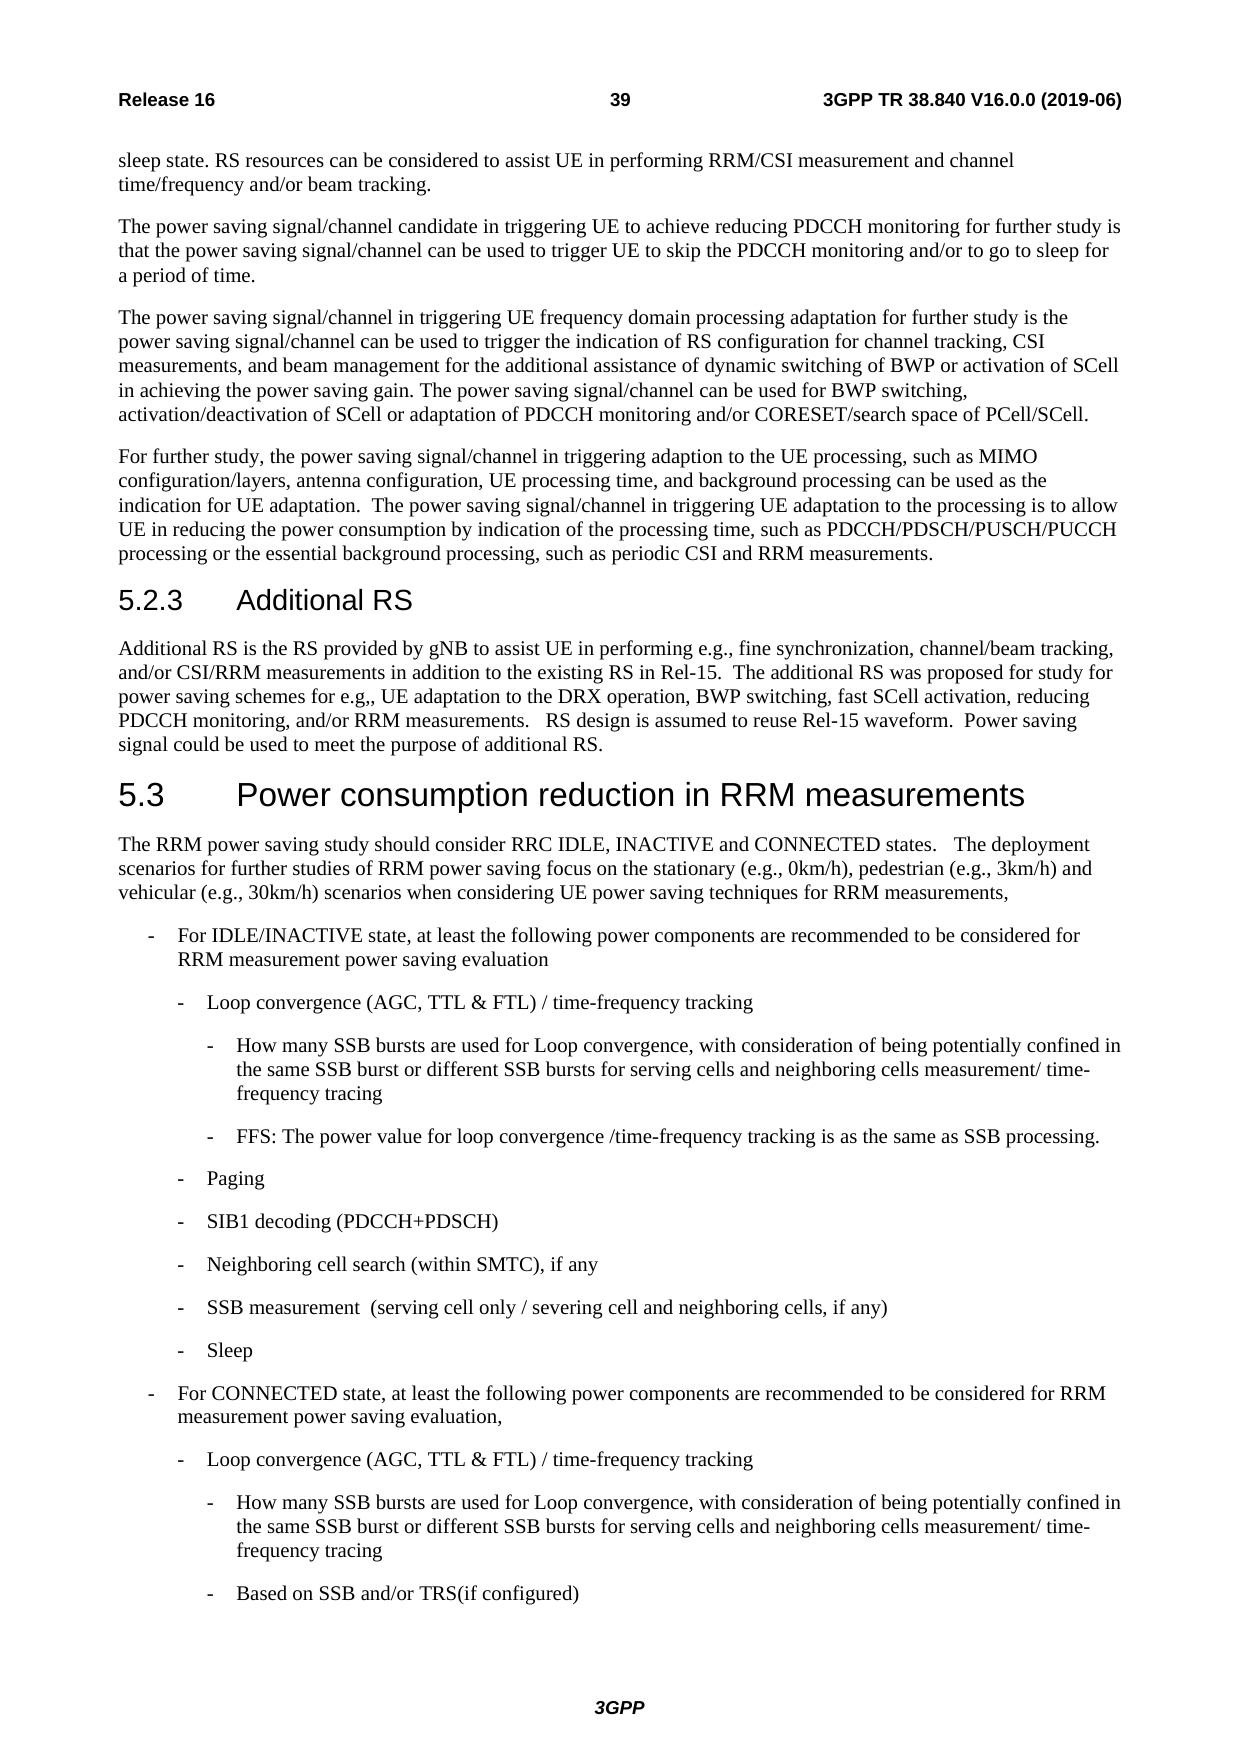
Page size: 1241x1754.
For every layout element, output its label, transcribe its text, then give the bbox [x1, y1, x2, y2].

text - For CONNECTED state, at least the following power components are recommended to be considered for RRM measurement power saving evaluation, [148, 1380, 1122, 1428]
subtitle 5.3 Power consumption reduction in RRM measurements [118, 775, 1122, 813]
text - SIB1 decoding (PDCCH+PDSCH) [177, 1209, 1122, 1233]
text The RRM power saving study should consider RRC IDLE, INACTIVE and CONNECTED states. The deployment scenarios for further studies of RRM power saving focus on the stationary (e.g., 0km/h), pedestrian (e.g., 3km/h) and vehicular (e.g., 30km/h) scenarios when considering UE power saving techniques for RRM measurements, [118, 832, 1122, 904]
text Additional RS is the RS provided by gNB to assist UE in performing e.g., fine synchronization, channel/beam tracking, and/or CSI/RRM measurements in addition to the existing RS in Rel-15. The additional RS was proposed for study for power saving schemes for e.g,, UE adaptation to the DRX operation, BWP switching, fast SCell activation, reducing PDCCH monitoring, and/or RRM measurements. RS design is assumed to reuse Rel-15 waveform. Power saving signal could be used to meet the purpose of additional RS. [118, 636, 1122, 756]
text - How many SSB bursts are used for Loop convergence, with consideration of being potentially confined in the same SSB burst or different SSB bursts for serving cells and neighboring cells measurement/ time-frequency tracing [207, 1490, 1122, 1562]
text For further study, the power saving signal/channel in triggering adaption to the UE processing, such as MIMO configuration/layers, antenna configuration, UE processing time, and background processing can be used as the indication for UE adaptation. The power saving signal/channel in triggering UE adaptation to the processing is to allow UE in reducing the power consumption by indication of the processing time, such as PDCCH/PDSCH/PUSCH/PUCCH processing or the essential background processing, such as periodic CSI and RRM measurements. [118, 444, 1122, 565]
text The power saving signal/channel candidate in triggering UE to achieve reducing PDCCH monitoring for further study is that the power saving signal/channel can be used to trigger UE to skip the PDCCH monitoring and/or to go to sleep for a period of time. [118, 214, 1122, 287]
text - Paging [177, 1166, 1122, 1190]
text - Based on SSB and/or TRS(if configured) [207, 1581, 1122, 1605]
text - How many SSB bursts are used for Loop convergence, with consideration of being potentially confined in the same SSB burst or different SSB bursts for serving cells and neighboring cells measurement/ time-frequency tracing [207, 1033, 1122, 1105]
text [118, 147, 1122, 196]
text - Neighboring cell search (within SMTC), if any [177, 1252, 1122, 1276]
text - Loop convergence (AGC, TTL & FTL) / time-frequency tracking [177, 1447, 1122, 1471]
text - FFS: The power value for loop convergence /time-frequency tracking is as the same as SSB processing. [207, 1123, 1122, 1148]
text The power saving signal/channel in triggering UE frequency domain processing adaptation for further study is the power saving signal/channel can be used to trigger the indication of RS configuration for channel tracking, CSI measurements, and beam management for the additional assistance of dynamic switching of BWP or activation of SCell in achieving the power saving gain. The power saving signal/channel can be used for BWP switching, activation/deactivation of SCell or adaptation of PDCCH monitoring and/or CORESET/search space of PCell/SCell. [118, 305, 1122, 426]
text - For IDLE/INACTIVE state, at least the following power components are recommended to be considered for RRM measurement power saving evaluation [148, 923, 1122, 971]
subtitle 5.2.3 Additional RS [118, 583, 1122, 617]
text - SSB measurement (serving cell only / severing cell and neighboring cells, if any) [177, 1295, 1122, 1319]
text - Sleep [177, 1338, 1122, 1362]
text - Loop convergence (AGC, TTL & FTL) / time-frequency tracking [177, 990, 1122, 1014]
